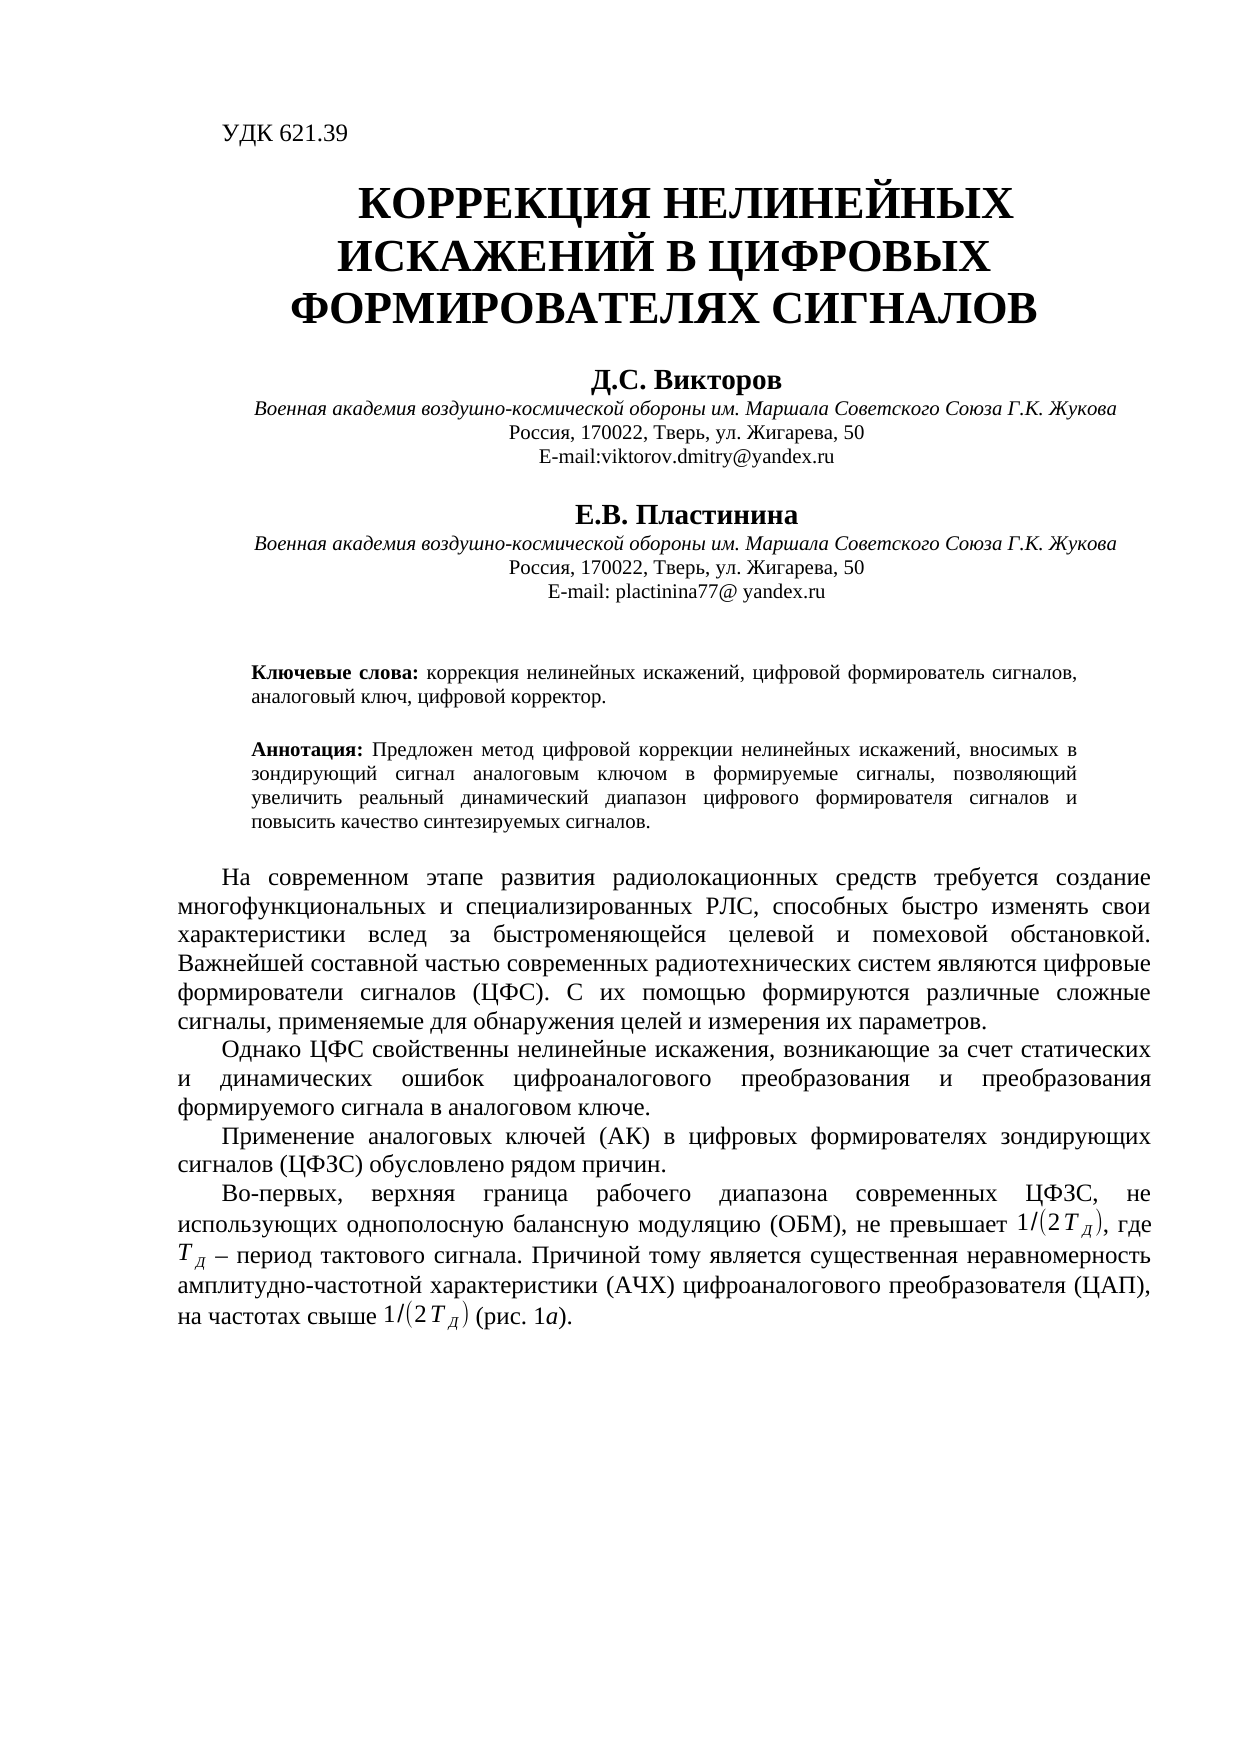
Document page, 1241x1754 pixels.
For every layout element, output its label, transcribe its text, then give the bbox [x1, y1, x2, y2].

text Аннотация: Предложен метод цифровой коррекции нелинейных искажений, вносимых в зондирующий сигнал аналоговым ключом в формируемые сигналы, позволяющий увеличить реальный динамический диапазон цифрового формирователя сигналов и повысить качество синтезируемых сигналов. [251, 737, 1078, 833]
text КОРРЕКЦИЯ НЕЛИНЕЙНЫХ ИСКАЖЕНИЙ В ЦИФРОВЫХ ФОРМИРОВАТЕЛЯХ СИГНАЛОВ [177, 176, 1152, 334]
text Ключевые слова: коррекция нелинейных искажений, цифровой формирователь сигналов, аналоговый ключ, цифровой корректор. [251, 660, 1078, 708]
text E-mail: plactinina77@ yandex.ru [177, 579, 1152, 603]
text Е.В. Пластинина [177, 497, 1152, 531]
text Военная академия воздушно-космической обороны им. Маршала Советского Союза Г.К. Жукова [177, 396, 1152, 420]
text Д.С. Викторов [177, 362, 1152, 396]
text Россия, 170022, Тверь, ул. Жигарева, 50 [177, 420, 1152, 444]
text На современном этапе развития радиолокационных средств требуется создание многофункциональных и специализированных РЛС, способных быстро изменять свои характеристики вслед за быстроменяющейся целевой и помеховой обстановкой. Важнейшей составной частью современных радиотехнических систем являются цифровые формирователи сигналов (ЦФС). С их помощью формируются различные сложные сигналы, применяемые для обнаружения целей и измерения их параметров. [177, 862, 1152, 1034]
text Во-первых, верхняя граница рабочего диапазона современных ЦФЗС, не использующих однополосную балансную модуляцию (ОБМ), не превышает , где – период тактового сигнала. Причиной тому является существенная неравномерность амплитудно-частотной характеристики (АЧХ) цифроаналогового преобразователя (ЦАП), на частотах свыше (рис. 1а). [177, 1178, 1152, 1331]
text Применение аналоговых ключей (АК) в цифровых формирователях зондирующих сигналов (ЦФЗС) обусловлено рядом причин. [177, 1121, 1152, 1178]
text E-mail:viktorov.dmitry@yandex.ru [177, 444, 1152, 468]
text УДК 621.39 [177, 118, 1152, 147]
text Россия, 170022, Тверь, ул. Жигарева, 50 [177, 554, 1152, 579]
text Однако ЦФС свойственны нелинейные искажения, возникающие за счет статических и динамических ошибок цифроаналогового преобразования и преобразования формируемого сигнала в аналоговом ключе. [177, 1034, 1152, 1121]
text Военная академия воздушно-космической обороны им. Маршала Советского Союза Г.К. Жукова [177, 531, 1152, 554]
